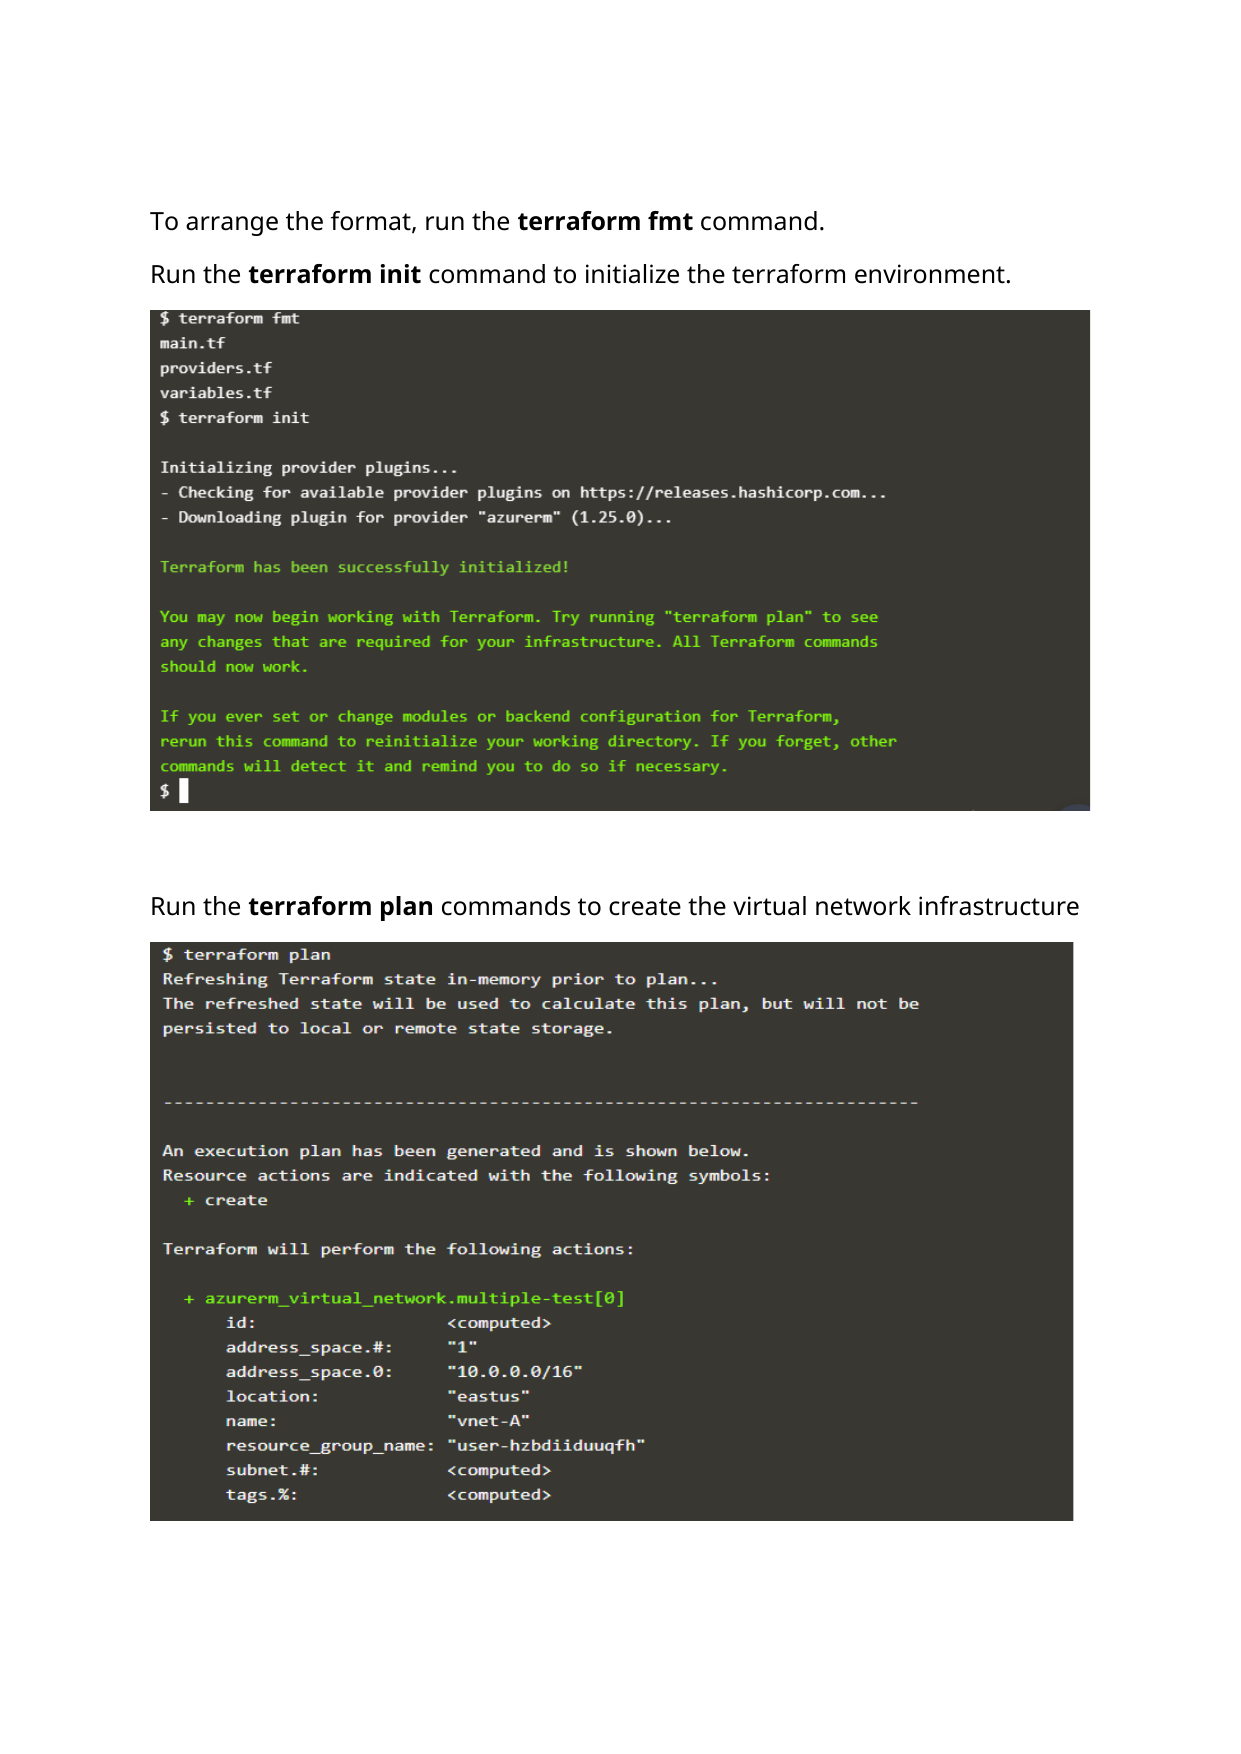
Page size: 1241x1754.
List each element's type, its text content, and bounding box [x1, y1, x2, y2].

text To arrange the format, run the terraform fmt command. [150, 203, 1090, 237]
text Run the terraform plan commands to create the virtual network infrastructure [150, 889, 1090, 923]
picture [150, 310, 1091, 811]
picture [150, 942, 1074, 1521]
text Run the terraform init command to initialize the terraform environment. [150, 257, 1090, 291]
